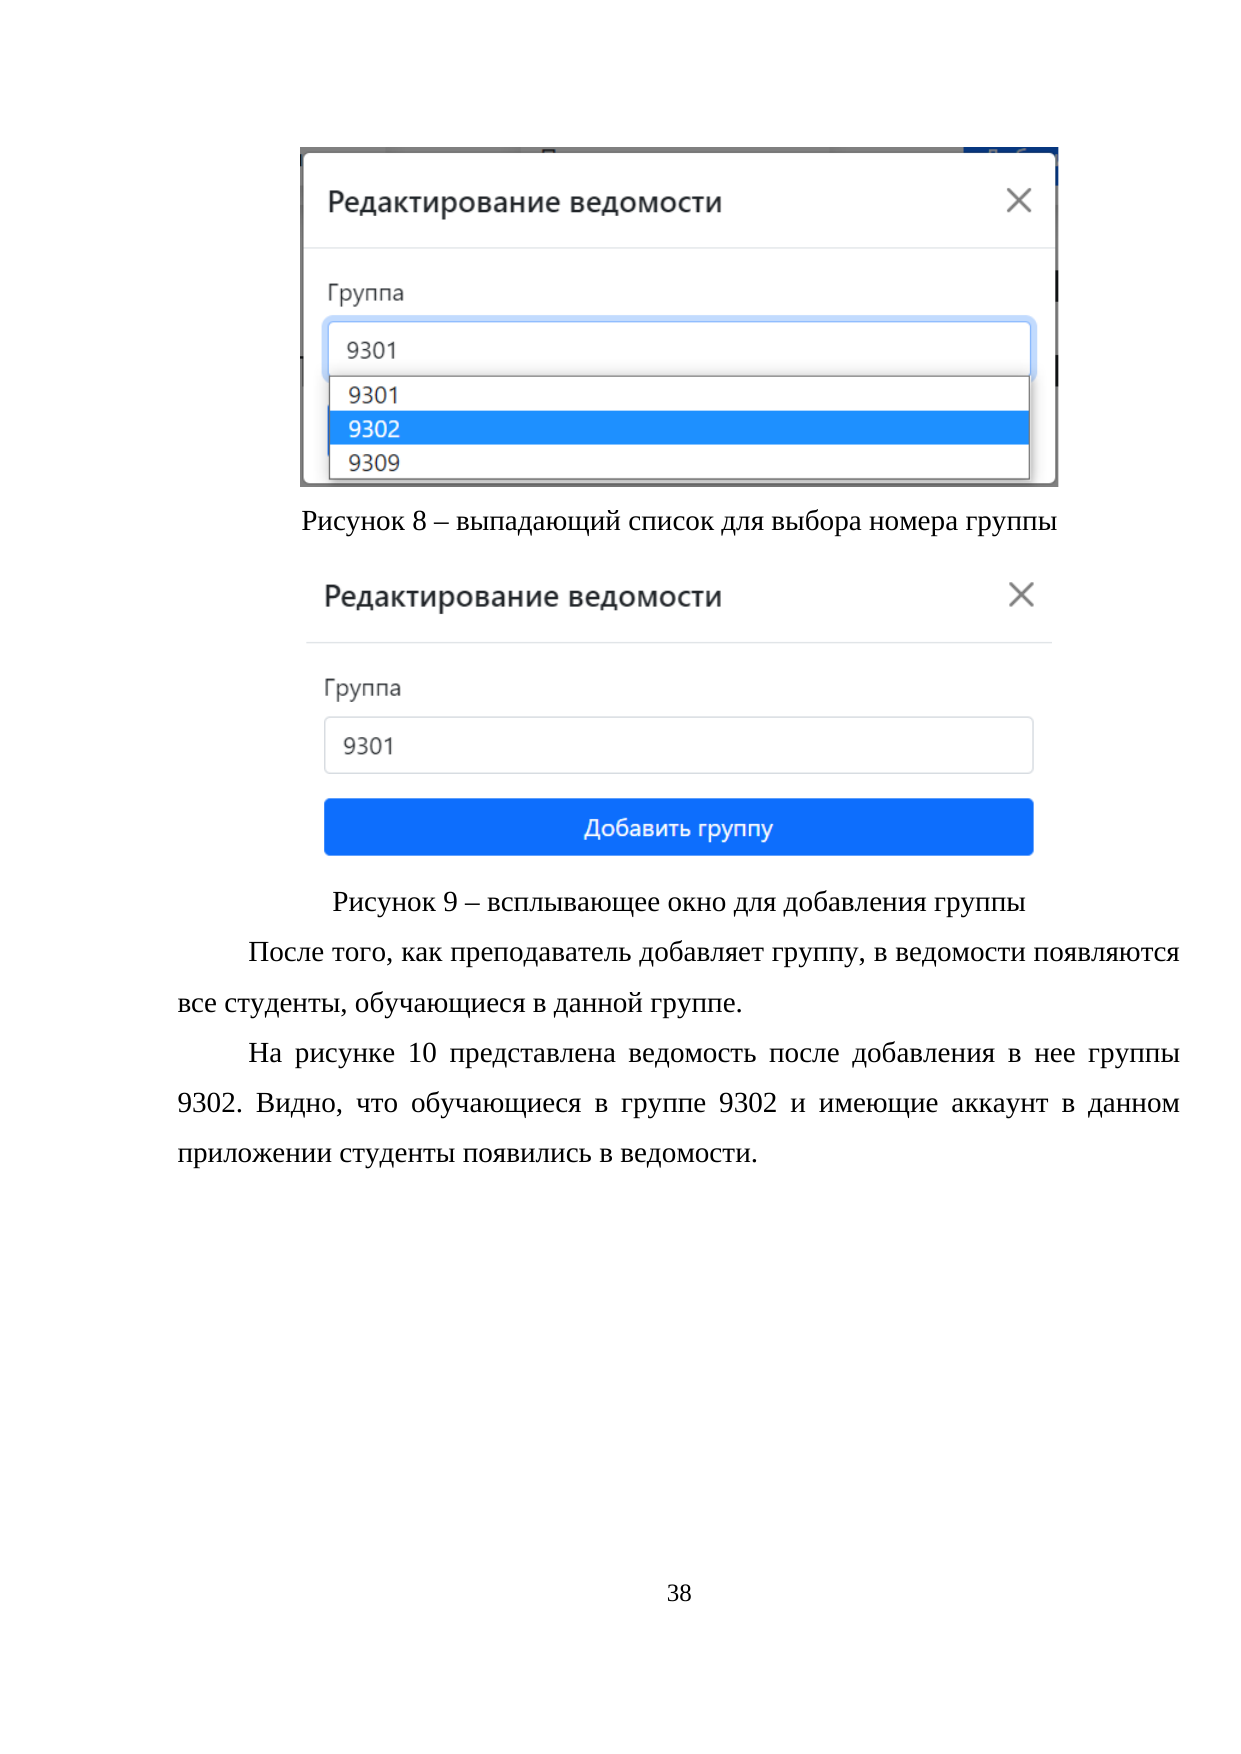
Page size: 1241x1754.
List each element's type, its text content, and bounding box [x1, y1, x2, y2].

picture [300, 147, 1059, 487]
text После того, как преподаватель добавляет группу, в ведомости появляются все студенты, обучающиеся в данной группе. [177, 934, 1181, 1018]
text Рисунок 8 – выпадающий список для выбора номера группы [177, 503, 1181, 537]
picture [306, 553, 1052, 868]
text На рисунке 10 представлена ведомость после добавления в нее группы 9302. Видно, что обучающиеся в группе 9302 и имеющие аккаунт в данном приложении студенты появились в ведомости. [177, 1035, 1181, 1169]
text Рисунок 9 – всплывающее окно для добавления группы [177, 884, 1181, 918]
